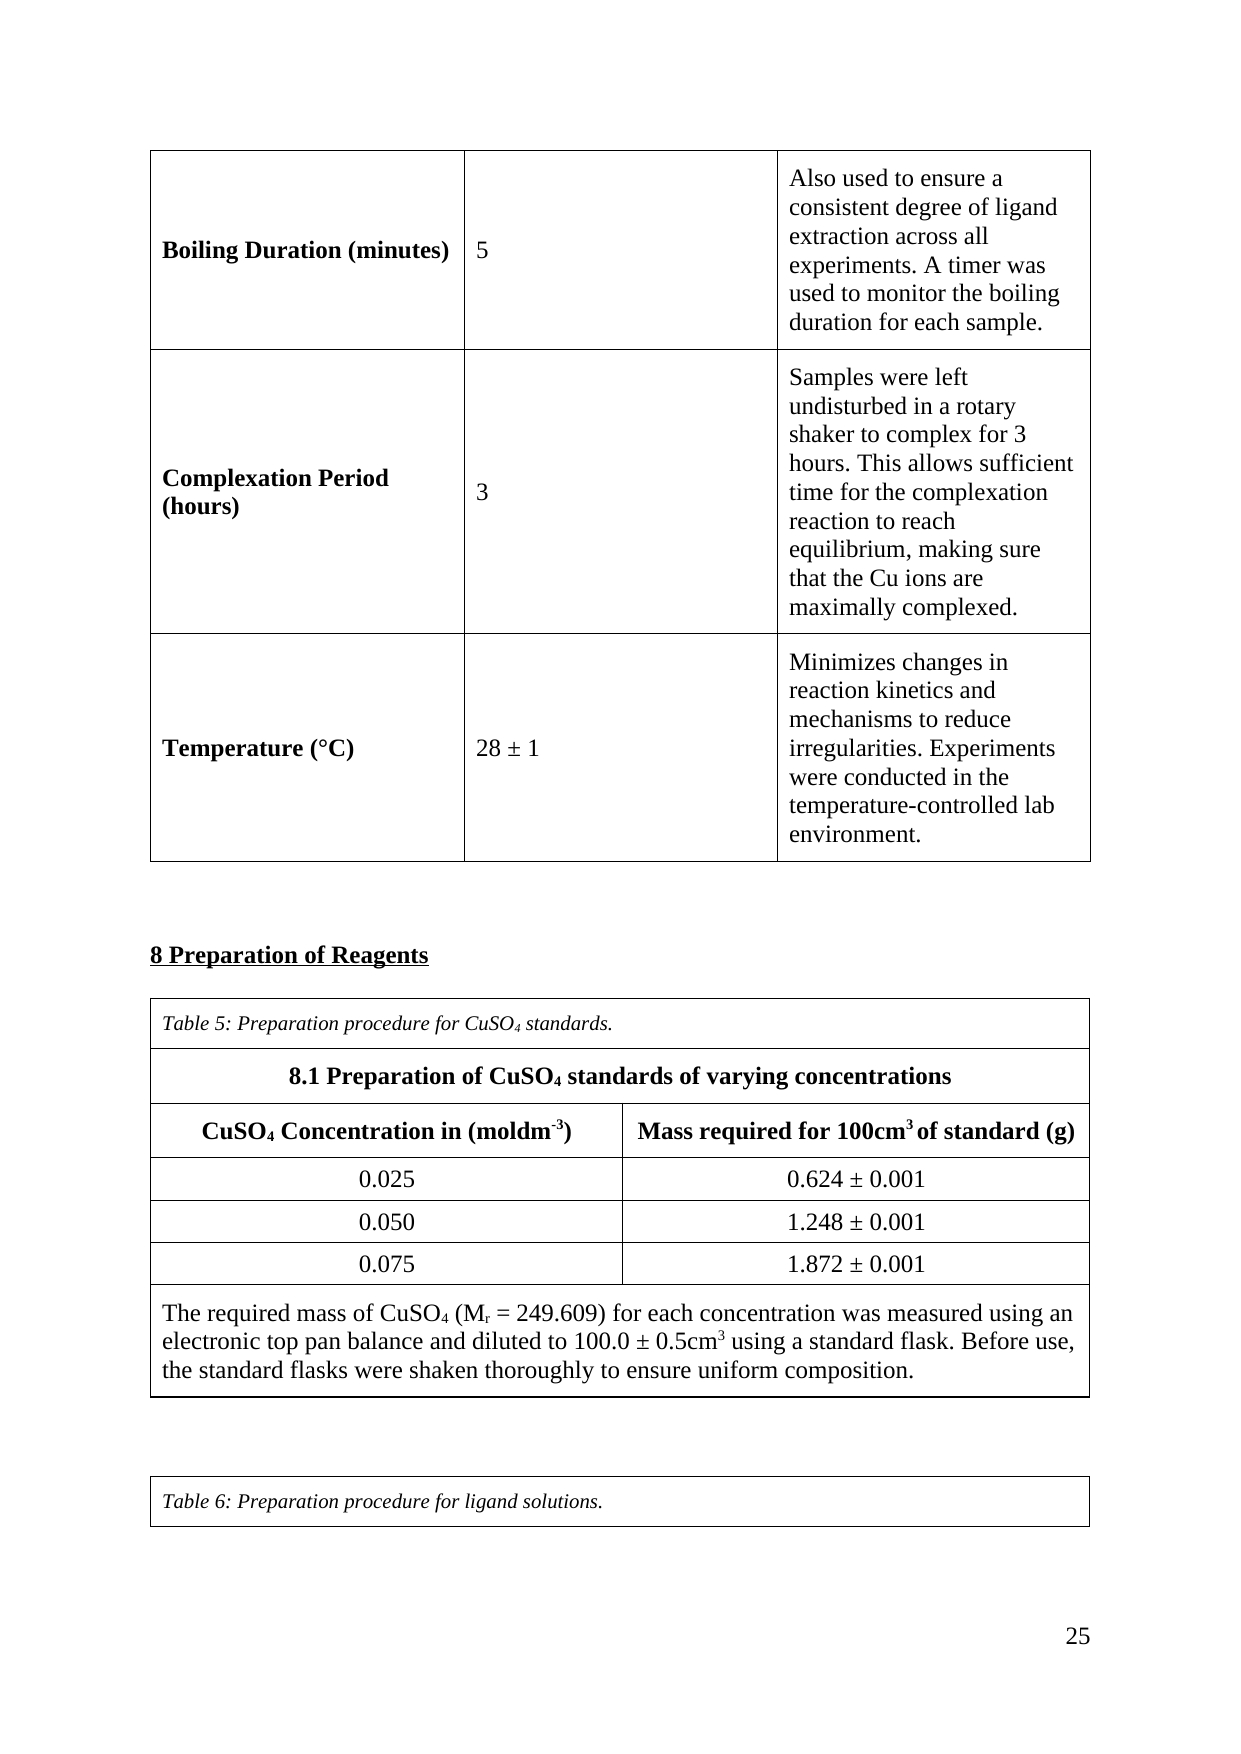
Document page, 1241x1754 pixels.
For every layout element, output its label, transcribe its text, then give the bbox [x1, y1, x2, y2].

table_cell Also used to ensure a consistent degree of ligand extraction across all experiments. A timer was used to monitor the boiling duration for each sample. [778, 151, 1090, 348]
table_cell 0.075 [151, 1243, 622, 1284]
table_header Table 6: Preparation procedure for ligand solutions. [151, 1477, 1089, 1526]
table_cell 0.050 [151, 1201, 622, 1242]
table_cell 1.248 ± 0.001 [623, 1201, 1089, 1242]
table_cell 0.624 ± 0.001 [623, 1158, 1089, 1199]
table_cell 8.1 Preparation of CuSO4 standards of varying concentrations [151, 1049, 1089, 1102]
subtitle 8 Preparation of Reagents [150, 940, 1090, 969]
table_cell 5 [465, 151, 777, 348]
table_cell Minimizes changes in reaction kinetics and mechanisms to reduce irregularities. Experiments were conducted in the temperature-controlled lab environment. [778, 634, 1090, 861]
table_cell Boiling Duration (minutes) [151, 151, 464, 348]
table_cell Mass required for 100cm3 of standard (g) [623, 1104, 1089, 1157]
table_cell Samples were left undisturbed in a rotary shaker to complex for 3 hours. This allows sufficient time for the complexation reaction to reach equilibrium, making sure that the Cu ions are maximally complexed. [778, 350, 1090, 633]
table_cell CuSO4 Concentration in (moldm-3) [151, 1104, 622, 1157]
table_cell The required mass of CuSO4 (Mr = 249.609) for each concentration was measured using an electronic top pan balance and diluted to 100.0 ± 0.5cm3 using a standard flask. Before use, the standard flasks were shaken thoroughly to ensure uniform composition. [151, 1285, 1089, 1396]
table_cell 1.872 ± 0.001 [623, 1243, 1089, 1284]
table_cell 0.025 [151, 1158, 622, 1199]
table_cell 28 ± 1 [465, 634, 777, 861]
table_cell 3 [465, 350, 777, 633]
table_cell Complexation Period (hours) [151, 350, 464, 633]
table_header Table 5: Preparation procedure for CuSO4 standards. [151, 999, 1089, 1048]
table_cell Temperature (°C) [151, 634, 464, 861]
